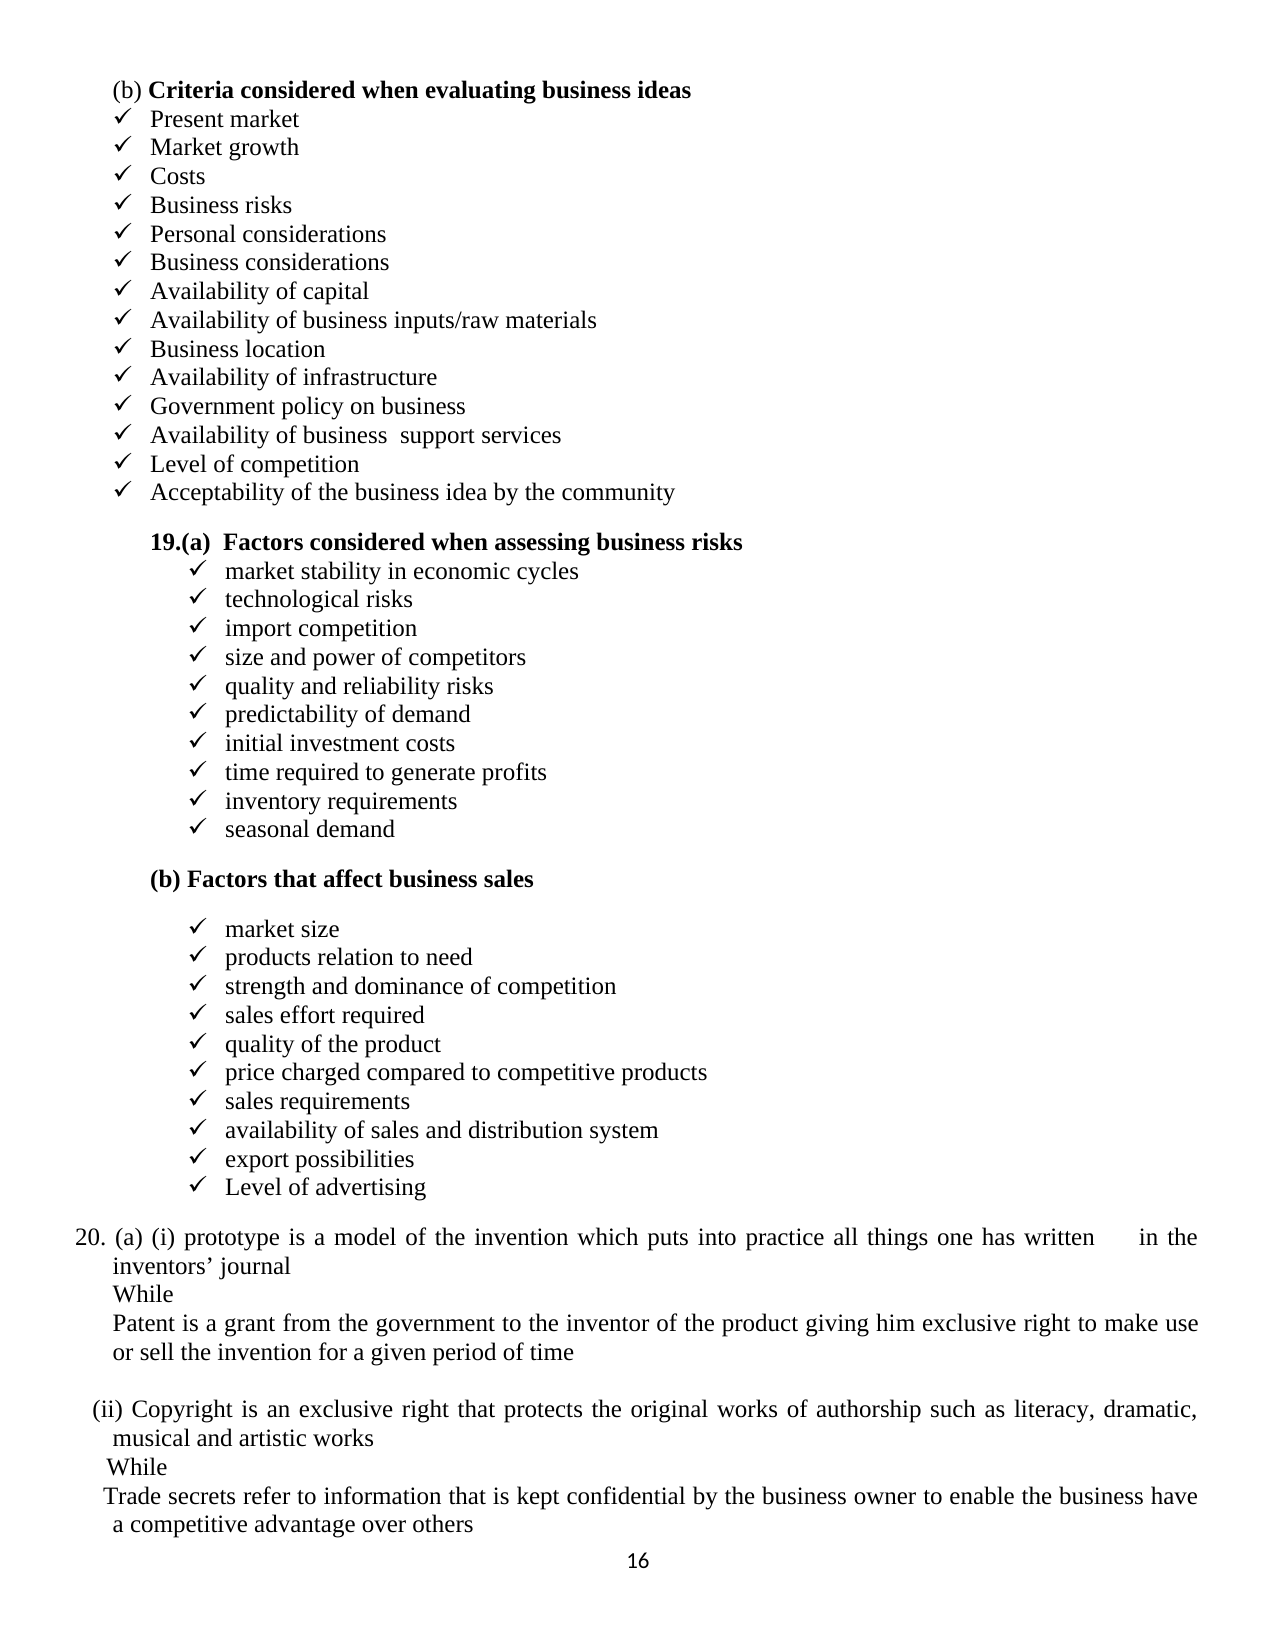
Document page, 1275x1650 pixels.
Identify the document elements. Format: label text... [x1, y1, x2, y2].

list Acceptability of the business idea by the community [112, 477, 1200, 506]
list products relation to need [187, 942, 1200, 971]
list export possibilities [187, 1144, 1200, 1172]
list Availability of business inputs/raw materials [112, 305, 1200, 334]
text 20. (a) (i) prototype is a model of the invention which puts into practice all things one has written in the inventors’ journal [75, 1222, 1200, 1279]
list Business risks [112, 190, 1200, 219]
list inventory requirements [187, 786, 1200, 814]
text (b) Factors that affect business sales [150, 864, 1200, 893]
list Government policy on business [112, 391, 1200, 420]
text (b) Criteria considered when evaluating business ideas [75, 75, 1200, 104]
list Costs [112, 161, 1200, 190]
list Market growth [112, 132, 1200, 161]
list technological risks [187, 584, 1200, 613]
text While [75, 1279, 1200, 1308]
list Level of advertising [187, 1172, 1200, 1201]
list strength and dominance of competition [187, 971, 1200, 1000]
text Trade secrets refer to information that is kept confidential by the business owner to enable the business have a competitive advantage over others [75, 1481, 1200, 1538]
list Business considerations [112, 247, 1200, 276]
list Business location [112, 334, 1200, 362]
list Availability of business support services [112, 420, 1200, 449]
text While [75, 1452, 1200, 1481]
list Personal considerations [112, 219, 1200, 247]
text Patent is a grant from the government to the inventor of the product giving him exclusive right to make use or sell the invention for a given period of time [75, 1308, 1200, 1366]
list import competition [187, 613, 1200, 642]
text 19.(a) Factors considered when assessing business risks [150, 527, 1200, 556]
list predictability of demand [187, 699, 1200, 728]
list Level of competition [112, 449, 1200, 477]
list seasonal demand [187, 814, 1200, 843]
list quality and reliability risks [187, 671, 1200, 699]
list initial investment costs [187, 728, 1200, 757]
list availability of sales and distribution system [187, 1115, 1200, 1144]
list market stability in economic cycles [187, 556, 1200, 584]
list time required to generate profits [187, 757, 1200, 786]
list Availability of capital [112, 276, 1200, 305]
list sales requirements [187, 1086, 1200, 1115]
list sales effort required [187, 1000, 1200, 1029]
list quality of the product [187, 1029, 1200, 1057]
list Availability of infrastructure [112, 362, 1200, 391]
list Present market [112, 104, 1200, 132]
list price charged compared to competitive products [187, 1057, 1200, 1086]
text (ii) Copyright is an exclusive right that protects the original works of authorship such as literacy, dramatic, musical and artistic works [75, 1394, 1200, 1452]
list market size [187, 914, 1200, 942]
list size and power of competitors [187, 642, 1200, 671]
